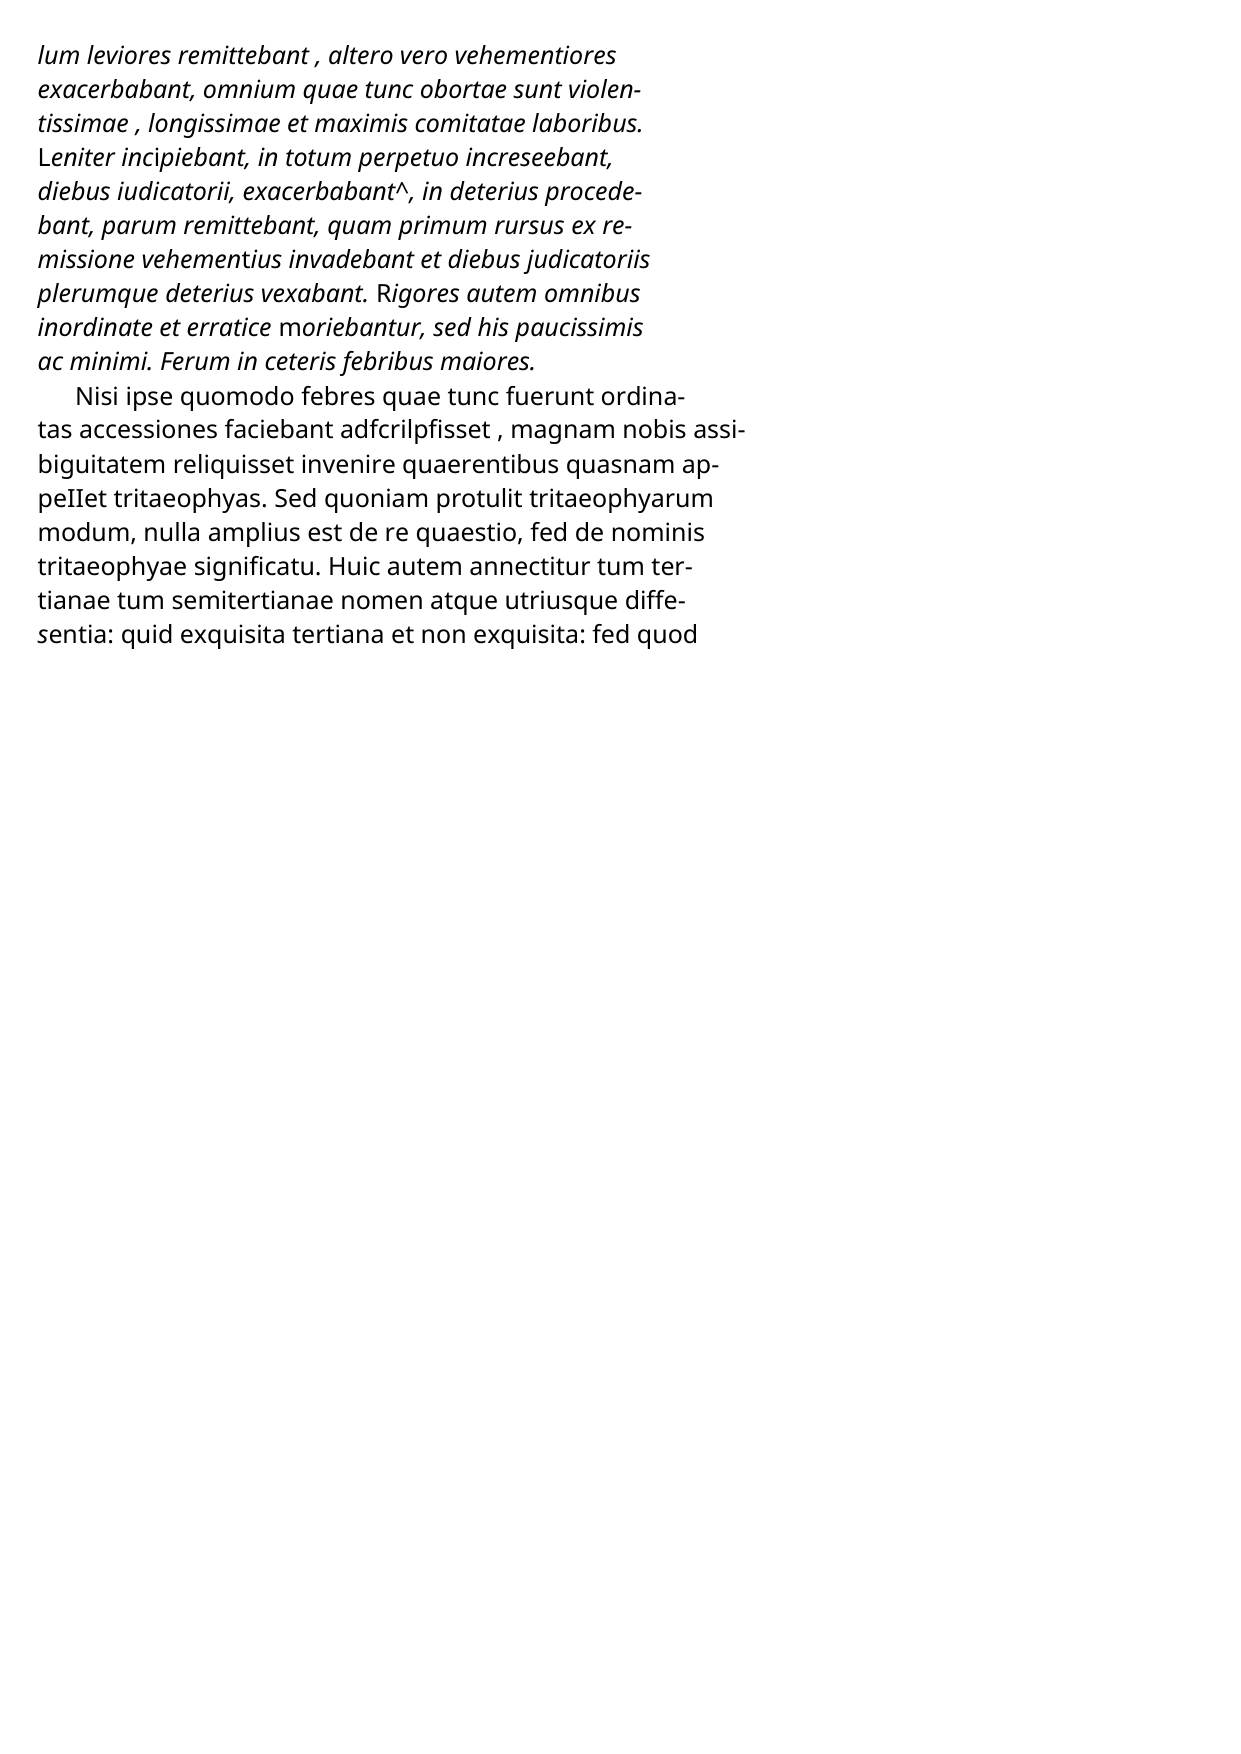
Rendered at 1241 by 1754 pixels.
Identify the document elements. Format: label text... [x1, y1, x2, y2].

text Nisi ipse quomodo febres quae tunc fuerunt ordina- tas accessiones faciebant adfcrilpfisset , magnam nobis assi- biguitatem reliquisset invenire quaerentibus quasnam ap- peIIet tritaeophyas. Sed quoniam protulit tritaeophyarum modum, nulla amplius est de re quaestio, fed de nominis tritaeophyae significatu. Huic autem annectitur tum ter- tianae tum semitertianae nomen atque utriusque diffe- sentia: quid exquisita tertiana et non exquisita: fed quod [37, 378, 1203, 651]
text lum leviores remittebant , altero vero vehementiores exacerbabant, omnium quae tunc obortae sunt violen- tissimae , longissimae et maximis comitatae laboribus. Leniter incipiebant, in totum perpetuo increseebant, diebus iudicatorii, exacerbabant^, in deterius procede- bant, parum remittebant, quam primum rursus ex re- missione vehementius invadebant et diebus judicatoriis plerumque deterius vexabant. Rigores autem omnibus inordinate et erratice moriebantur, sed his paucissimis ac minimi. Ferum in ceteris febribus maiores. [37, 37, 1203, 378]
